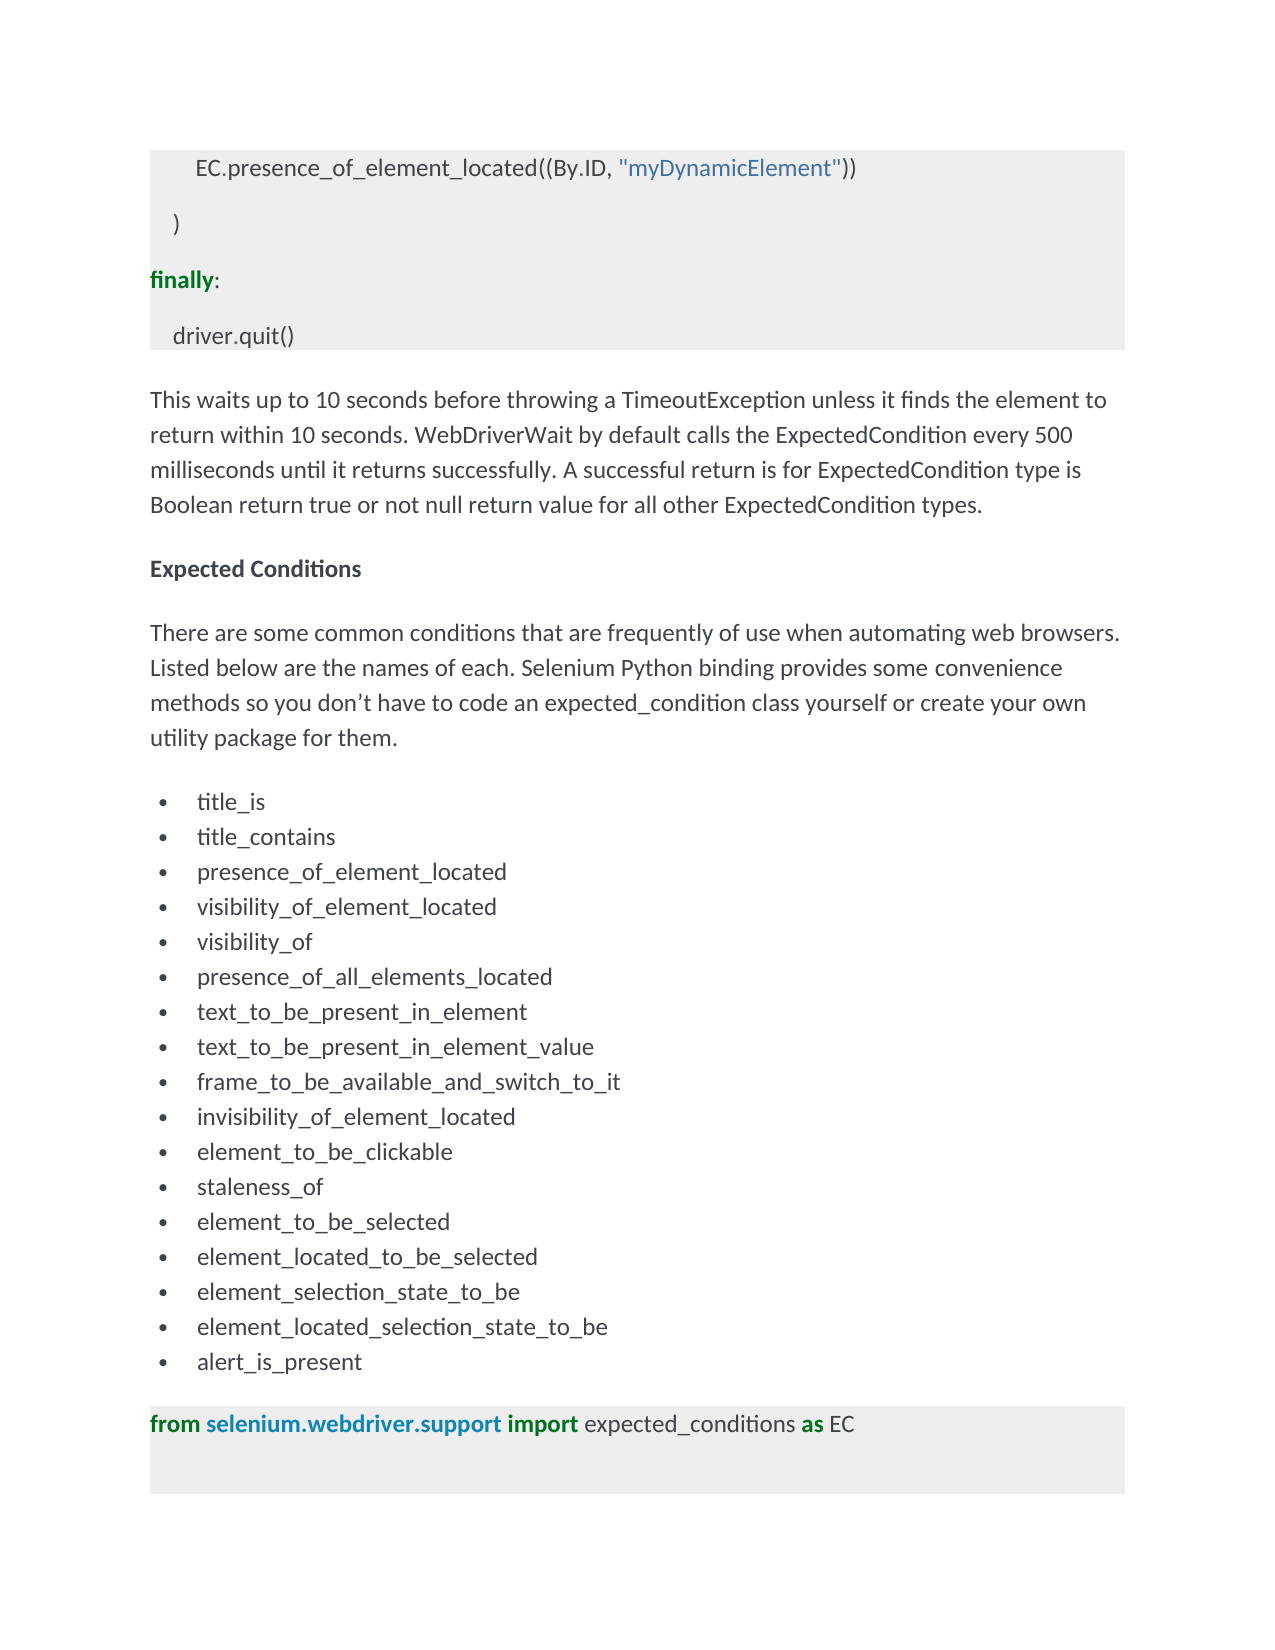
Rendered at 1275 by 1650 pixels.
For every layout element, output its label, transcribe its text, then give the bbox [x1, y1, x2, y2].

text EC.presence_of_element_located((By.ID, "myDynamicElement")) [150, 150, 1125, 182]
list element_to_be_selected [159, 1202, 1125, 1237]
list presence_of_all_elements_located [159, 957, 1125, 992]
list frame_to_be_available_and_switch_to_it [159, 1062, 1125, 1097]
list alert_is_present [159, 1342, 1125, 1377]
list visibility_of [159, 922, 1125, 957]
list element_selection_state_to_be [159, 1272, 1125, 1307]
list text_to_be_present_in_element_value [159, 1027, 1125, 1062]
list element_to_be_clickable [159, 1132, 1125, 1167]
list title_is [159, 782, 1125, 817]
list visibility_of_element_located [159, 887, 1125, 922]
text finally: [150, 262, 1125, 294]
list staleness_of [159, 1167, 1125, 1202]
list element_located_selection_state_to_be [159, 1307, 1125, 1342]
text from selenium.webdriver.support import expected_conditions as EC [150, 1406, 1125, 1439]
text This waits up to 10 seconds before throwing a TimeoutException unless it finds the element to return within 10 seconds. WebDriverWait by default calls the ExpectedCondition every 500 milliseconds until it returns successfully. A successful return is for ExpectedCondition type is Boolean return true or not null return value for all other ExpectedCondition types. [150, 379, 1125, 519]
list element_located_to_be_selected [159, 1237, 1125, 1272]
text There are some common conditions that are frequently of use when automating web browsers. Listed below are the names of each. Selenium Python binding provides some convenience methods so you don’t have to code an expected_condition class yourself or create your own utility package for them. [150, 613, 1125, 753]
list title_contains [159, 817, 1125, 852]
list text_to_be_present_in_element [159, 992, 1125, 1027]
text ) [150, 206, 1125, 238]
list presence_of_element_located [159, 852, 1125, 887]
text Expected Conditions [150, 549, 1125, 584]
text driver.quit() [150, 318, 1125, 350]
list invisibility_of_element_located [159, 1097, 1125, 1132]
